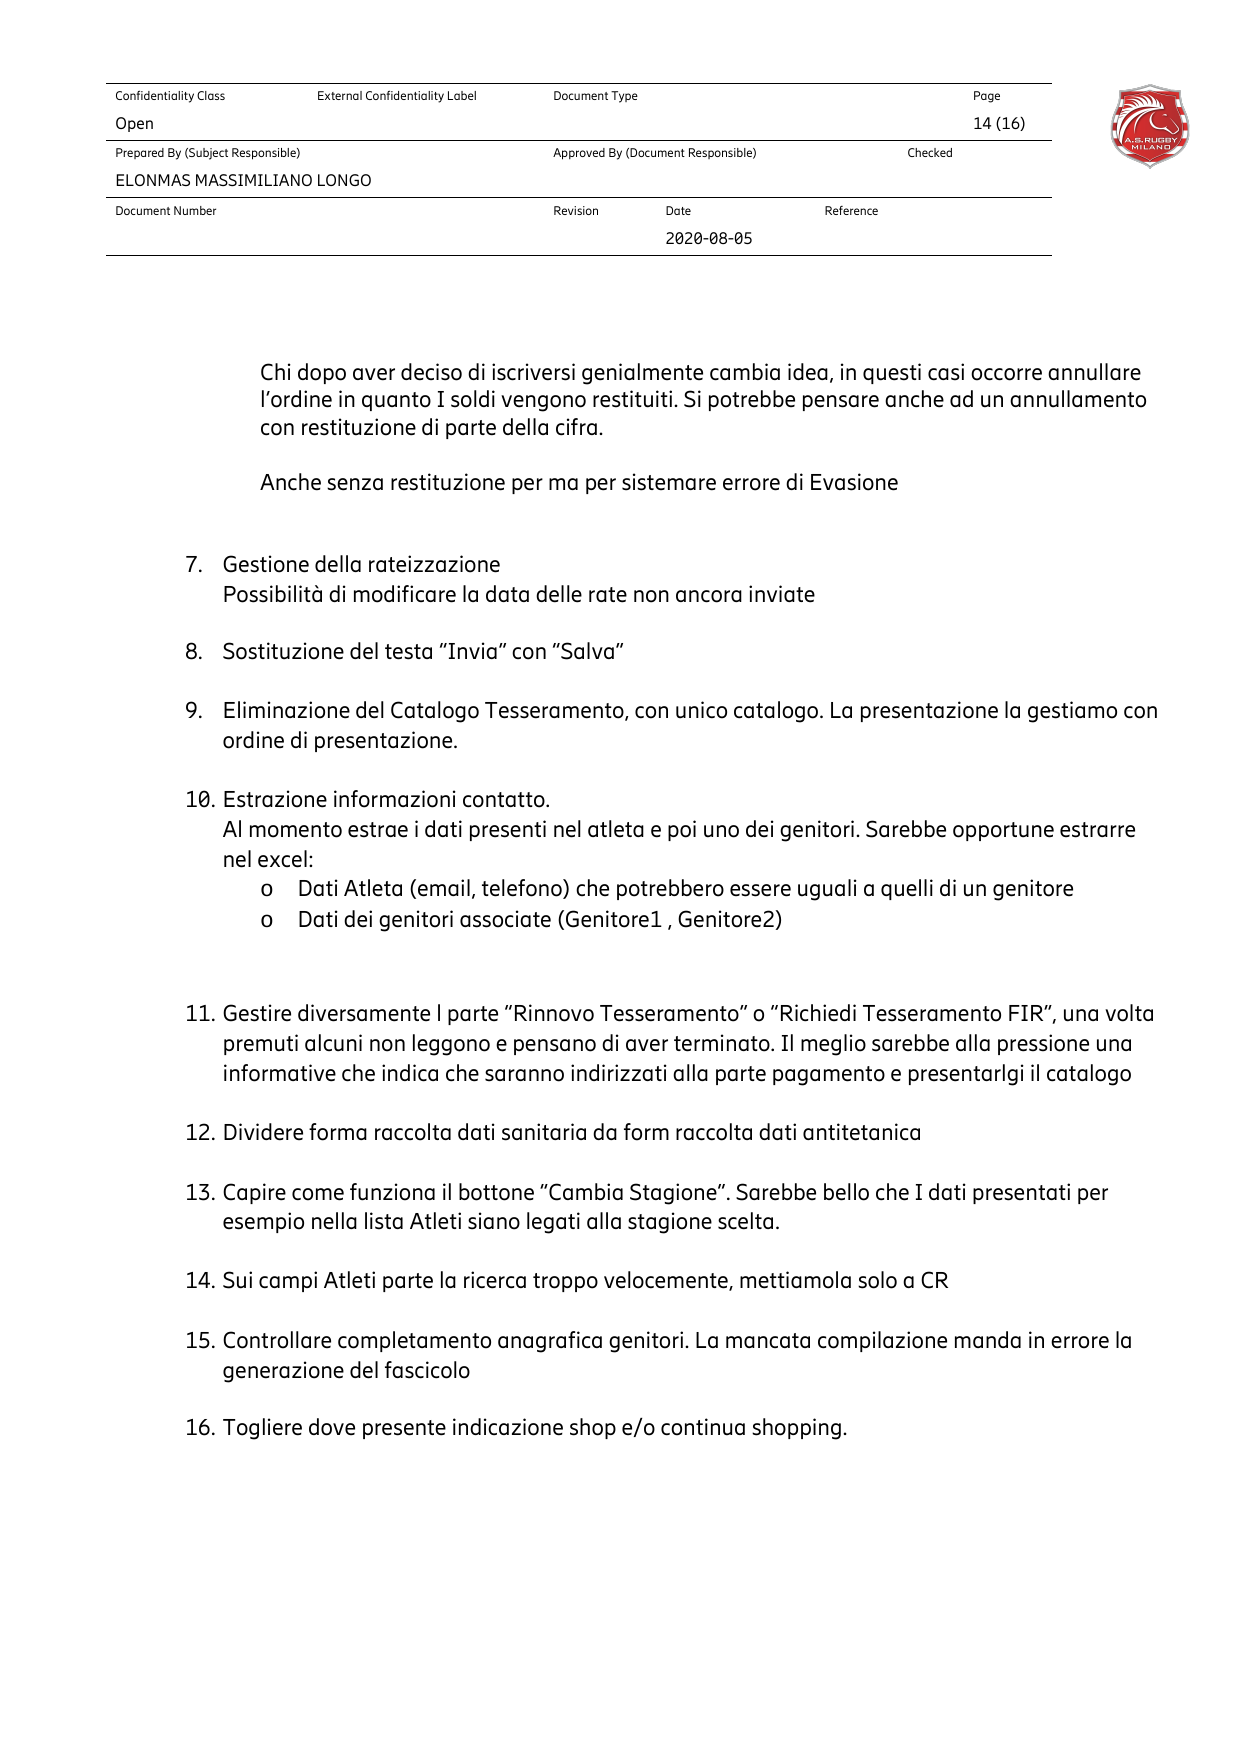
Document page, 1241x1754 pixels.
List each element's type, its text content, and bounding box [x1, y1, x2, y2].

list Controllare completamento anagrafica genitori. La mancata compilazione manda in errore la generazione del fascicolo [185, 1327, 1163, 1384]
list Eliminazione del Catalogo Tesseramento, con unico catalogo. La presentazione la gestiamo con ordine di presentazione. [185, 697, 1163, 784]
list Dividere forma raccolta dati sanitaria da form raccolta dati antitetanica [185, 1119, 1163, 1176]
list Possibilità di modificare la data delle rate non ancora inviate [222, 580, 1163, 608]
list Al momento estrae i dati presenti nel atleta e poi uno dei genitori. Sarebbe opportune estrarre nel excel: [222, 816, 1163, 873]
list Dati dei genitori associate (Genitore1 , Genitore2) [260, 906, 1163, 935]
list Chi dopo aver deciso di iscriversi genialmente cambia idea, in questi casi occorre annullare l’ordine in quanto I soldi vengono restituiti. Si potrebbe pensare anche ad un annullamento con restituzione di parte della cifra. [260, 358, 1163, 441]
list Anche senza restituzione per ma per sistemare errore di Evasione [260, 468, 1163, 496]
list Togliere dove presente indicazione shop e/o continua shopping. [185, 1413, 1163, 1441]
list Estrazione informazioni contatto. [185, 786, 1163, 813]
list Gestione della rateizzazione [185, 551, 1163, 578]
list Sui campi Atleti parte la ricerca troppo velocemente, mettiamola solo a CR [185, 1267, 1163, 1295]
list Capire come funziona il bottone “Cambia Stagione”. Sarebbe bello che I dati presentati per esempio nella lista Atleti siano legati alla stagione scelta. [185, 1178, 1163, 1265]
list Gestire diversamente l parte “Rinnovo Tesseramento” o “Richiedi Tesseramento FIR”, una volta premuti alcuni non leggono e pensano di aver terminato. Il meglio sarebbe alla pressione una informative che indica che saranno indirizzati alla parte pagamento e presentarlgi il catalogo [185, 1000, 1163, 1087]
list Dati Atleta (email, telefono) che potrebbero essere uguali a quelli di un genitore [260, 875, 1163, 904]
list Sostituzione del testa “Invia” con “Salva” [185, 638, 1163, 695]
picture [1103, 82, 1197, 171]
